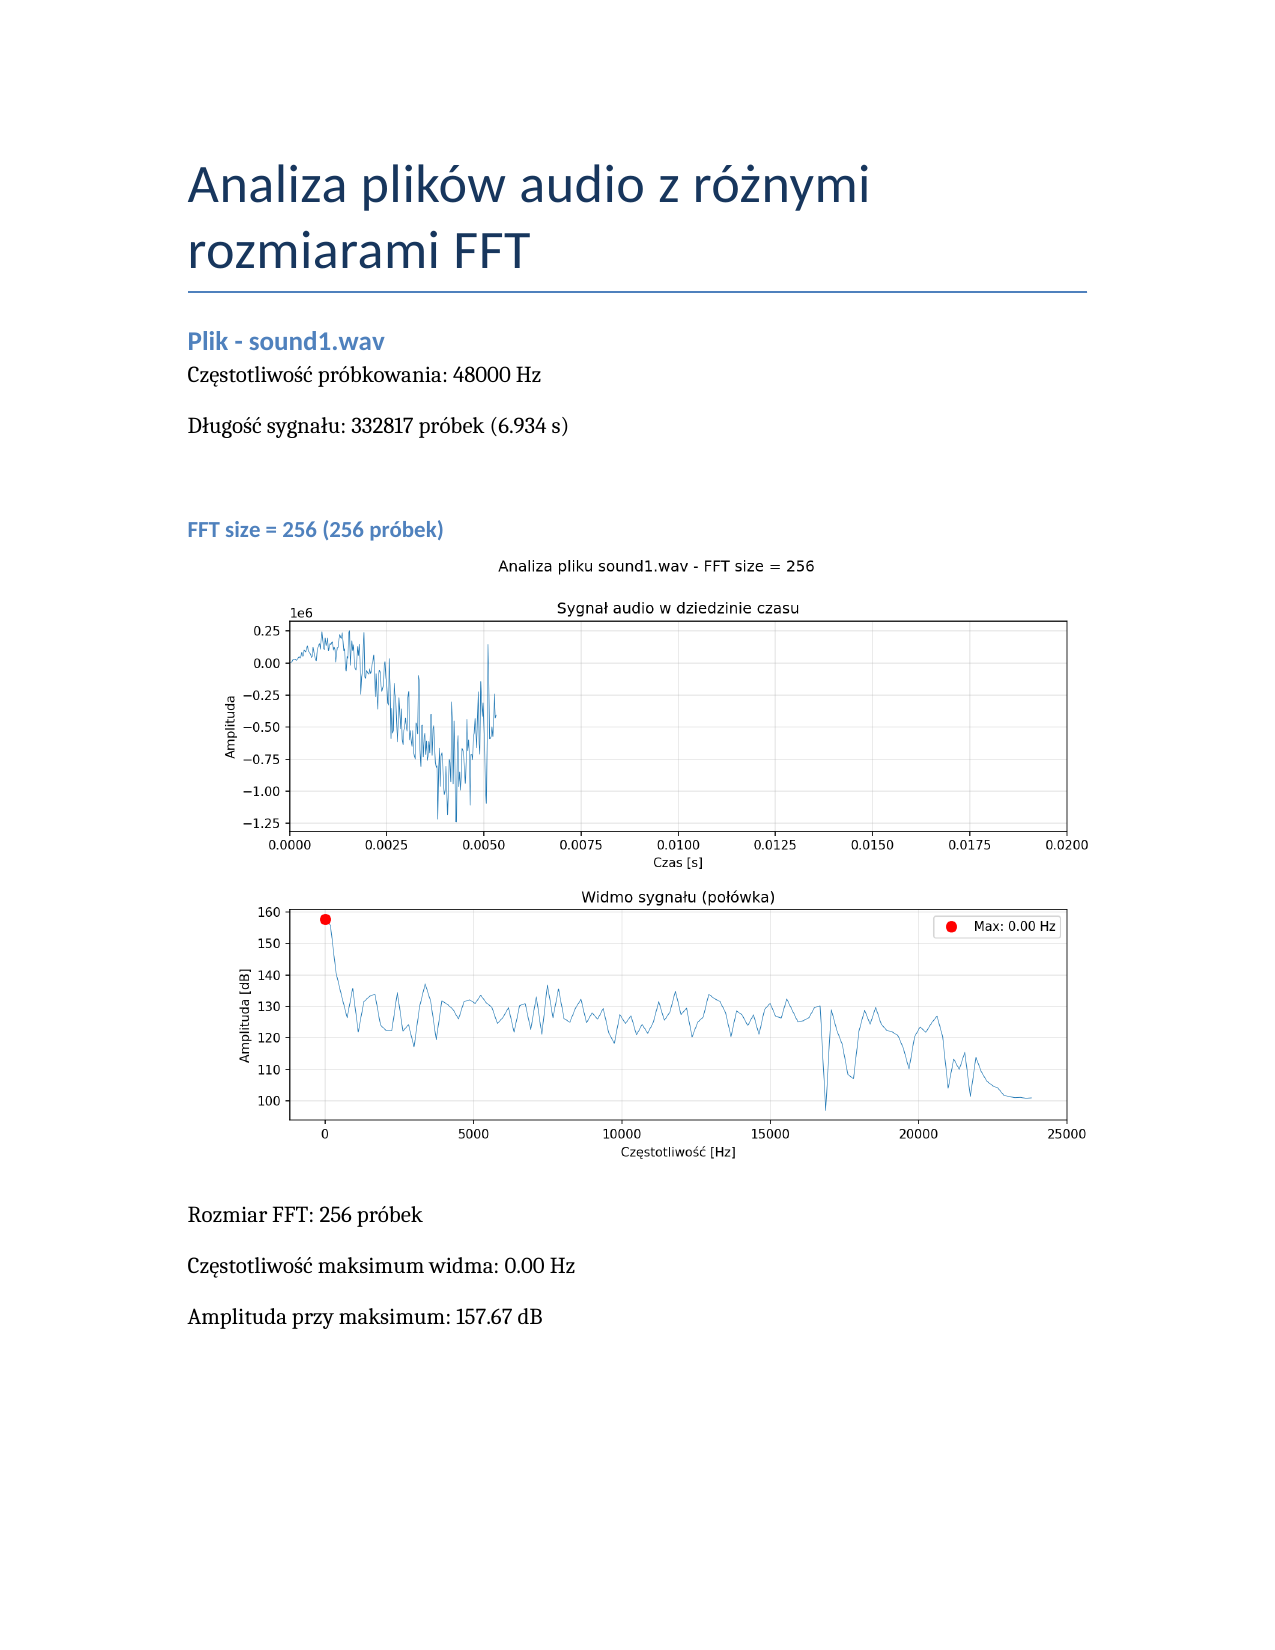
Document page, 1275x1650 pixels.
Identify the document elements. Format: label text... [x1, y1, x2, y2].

title Analiza plików audio z różnymi rozmiarami FFT [187, 150, 1087, 293]
text Rozmiar FFT: 256 próbek [187, 1202, 1087, 1228]
text Długość sygnału: 332817 próbek (6.934 s) [187, 413, 1087, 439]
picture [206, 547, 1107, 1178]
subtitle FFT size = 256 (256 próbek) [187, 515, 1087, 543]
text Częstotliwość maksimum widma: 0.00 Hz [187, 1253, 1087, 1279]
text Amplituda przy maksimum: 157.67 dB [187, 1304, 1087, 1330]
subtitle Plik - sound1.wav [187, 324, 1087, 357]
text Częstotliwość próbkowania: 48000 Hz [187, 362, 1087, 388]
